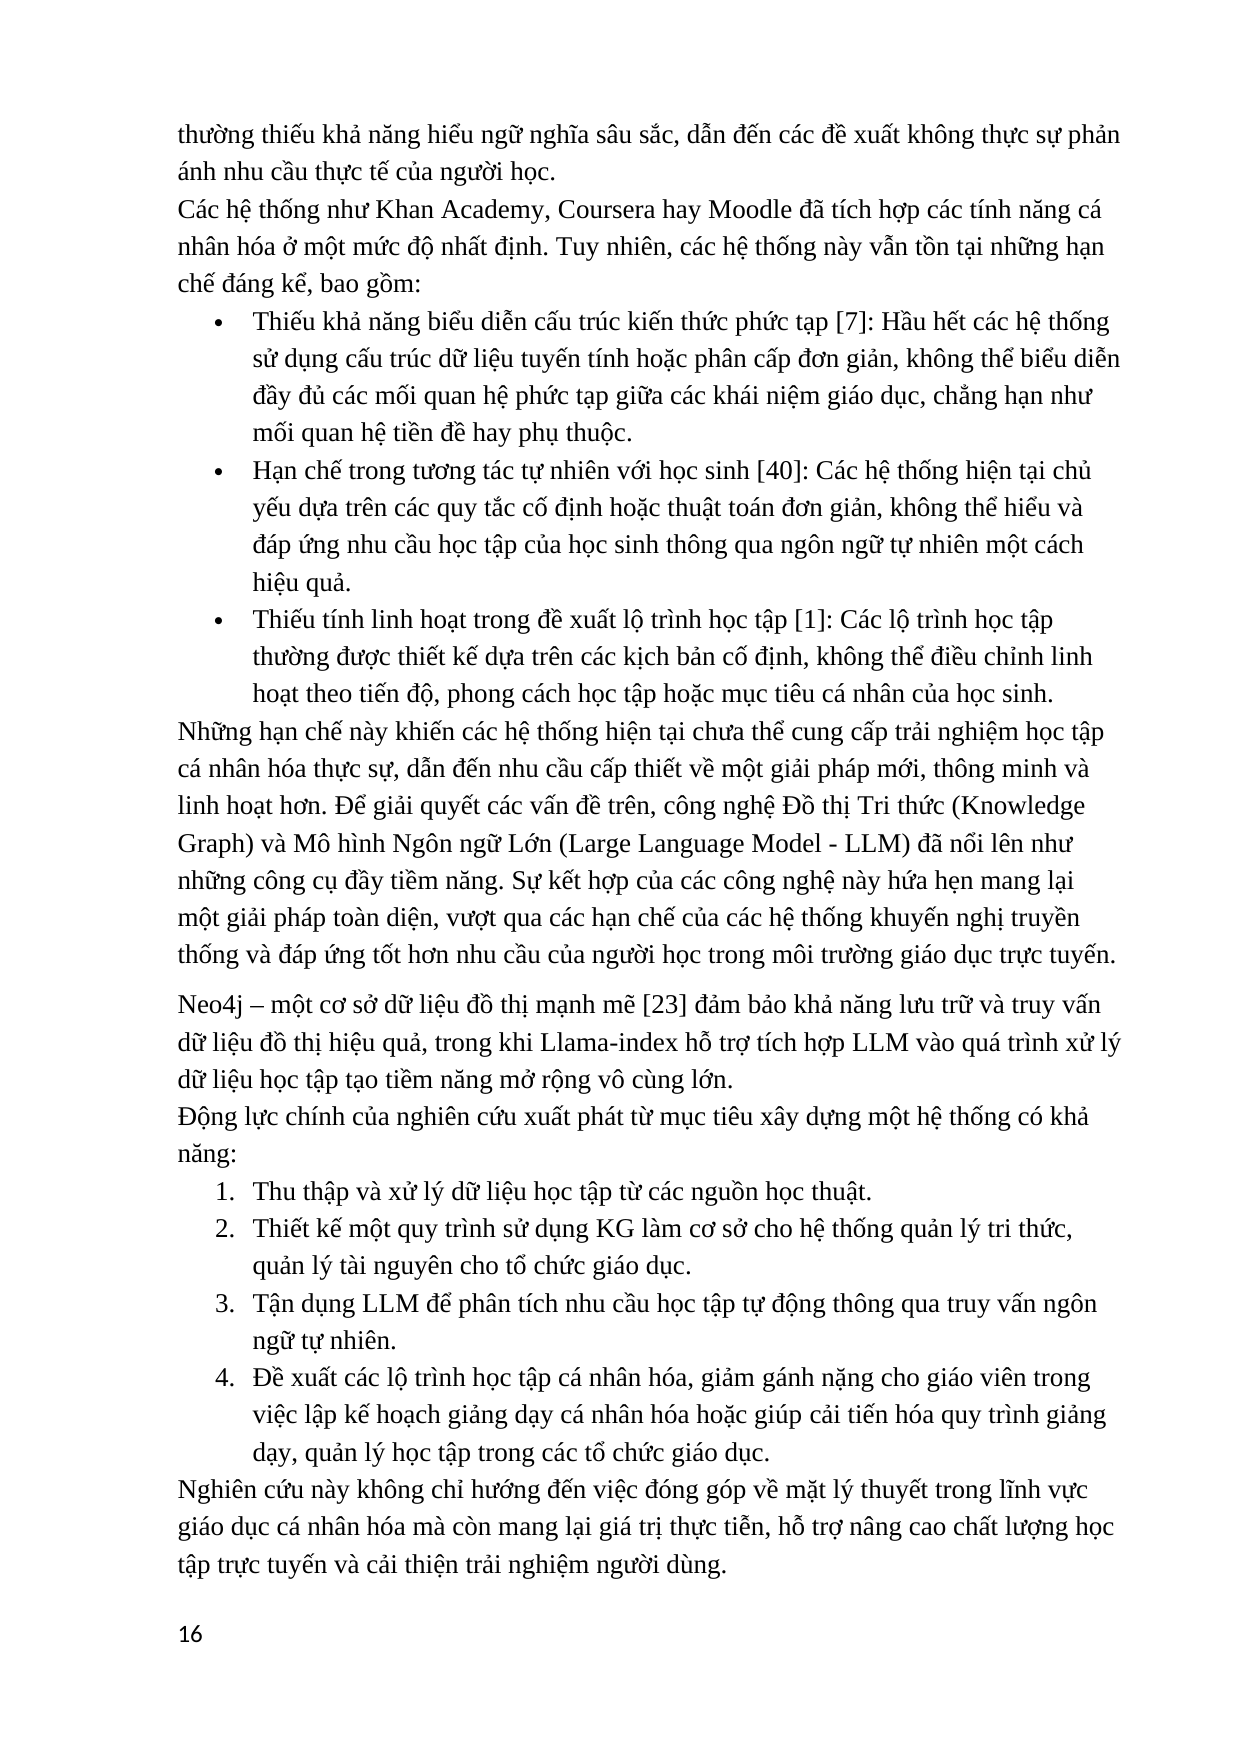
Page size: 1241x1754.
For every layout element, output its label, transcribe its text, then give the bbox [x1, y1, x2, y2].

text Động lực chính của nghiên cứu xuất phát từ mục tiêu xây dựng một hệ thống có khả năng: [177, 1100, 1122, 1169]
list Đề xuất các lộ trình học tập cá nhân hóa, giảm gánh nặng cho giáo viên trong việc lập kế hoạch giảng dạy cá nhân hóa hoặc giúp cải tiến hóa quy trình giảng dạy, quản lý học tập trong các tổ chức giáo dục. [215, 1361, 1122, 1467]
list Thiếu tính linh hoạt trong đề xuất lộ trình học tập [1]: Các lộ trình học tập thường được thiết kế dựa trên các kịch bản cố định, không thể điều chỉnh linh hoạt theo tiến độ, phong cách học tập hoặc mục tiêu cá nhân của học sinh. [215, 603, 1122, 709]
text Các hệ thống như Khan Academy, Coursera hay Moodle đã tích hợp các tính năng cá nhân hóa ở một mức độ nhất định. Tuy nhiên, các hệ thống này vẫn tồn tại những hạn chế đáng kể, bao gồm: [177, 193, 1122, 298]
list Thiết kế một quy trình sử dụng KG làm cơ sở cho hệ thống quản lý tri thức, quản lý tài nguyên cho tổ chức giáo dục. [215, 1212, 1122, 1281]
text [177, 118, 1122, 187]
text Neo4j – một cơ sở dữ liệu đồ thị mạnh mẽ [23] đảm bảo khả năng lưu trữ và truy vấn dữ liệu đồ thị hiệu quả, trong khi Llama-index hỗ trợ tích hợp LLM vào quá trình xử lý dữ liệu học tập tạo tiềm năng mở rộng vô cùng lớn. [177, 988, 1122, 1094]
list Thiếu khả năng biểu diễn cấu trúc kiến thức phức tạp [7]: Hầu hết các hệ thống sử dụng cấu trúc dữ liệu tuyến tính hoặc phân cấp đơn giản, không thể biểu diễn đầy đủ các mối quan hệ phức tạp giữa các khái niệm giáo dục, chẳng hạn như mối quan hệ tiền đề hay phụ thuộc. [215, 304, 1122, 448]
list Hạn chế trong tương tác tự nhiên với học sinh [40]: Các hệ thống hiện tại chủ yếu dựa trên các quy tắc cố định hoặc thuật toán đơn giản, không thể hiểu và đáp ứng nhu cầu học tập của học sinh thông qua ngôn ngữ tự nhiên một cách hiệu quả. [215, 454, 1122, 597]
list Thu thập và xử lý dữ liệu học tập từ các nguồn học thuật. [215, 1175, 1122, 1206]
text Nghiên cứu này không chỉ hướng đến việc đóng góp về mặt lý thuyết trong lĩnh vực giáo dục cá nhân hóa mà còn mang lại giá trị thực tiễn, hỗ trợ nâng cao chất lượng học tập trực tuyến và cải thiện trải nghiệm người dùng. [177, 1473, 1122, 1579]
text Những hạn chế này khiến các hệ thống hiện tại chưa thể cung cấp trải nghiệm học tập cá nhân hóa thực sự, dẫn đến nhu cầu cấp thiết về một giải pháp mới, thông minh và linh hoạt hơn. Để giải quyết các vấn đề trên, công nghệ Đồ thị Tri thức (Knowledge Graph) và Mô hình Ngôn ngữ Lớn (Large Language Model - LLM) đã nổi lên như những công cụ đầy tiềm năng. Sự kết hợp của các công nghệ này hứa hẹn mang lại một giải pháp toàn diện, vượt qua các hạn chế của các hệ thống khuyến nghị truyền thống và đáp ứng tốt hơn nhu cầu của người học trong môi trường giáo dục trực tuyến. [177, 715, 1122, 970]
list Tận dụng LLM để phân tích nhu cầu học tập tự động thông qua truy vấn ngôn ngữ tự nhiên. [215, 1287, 1122, 1355]
